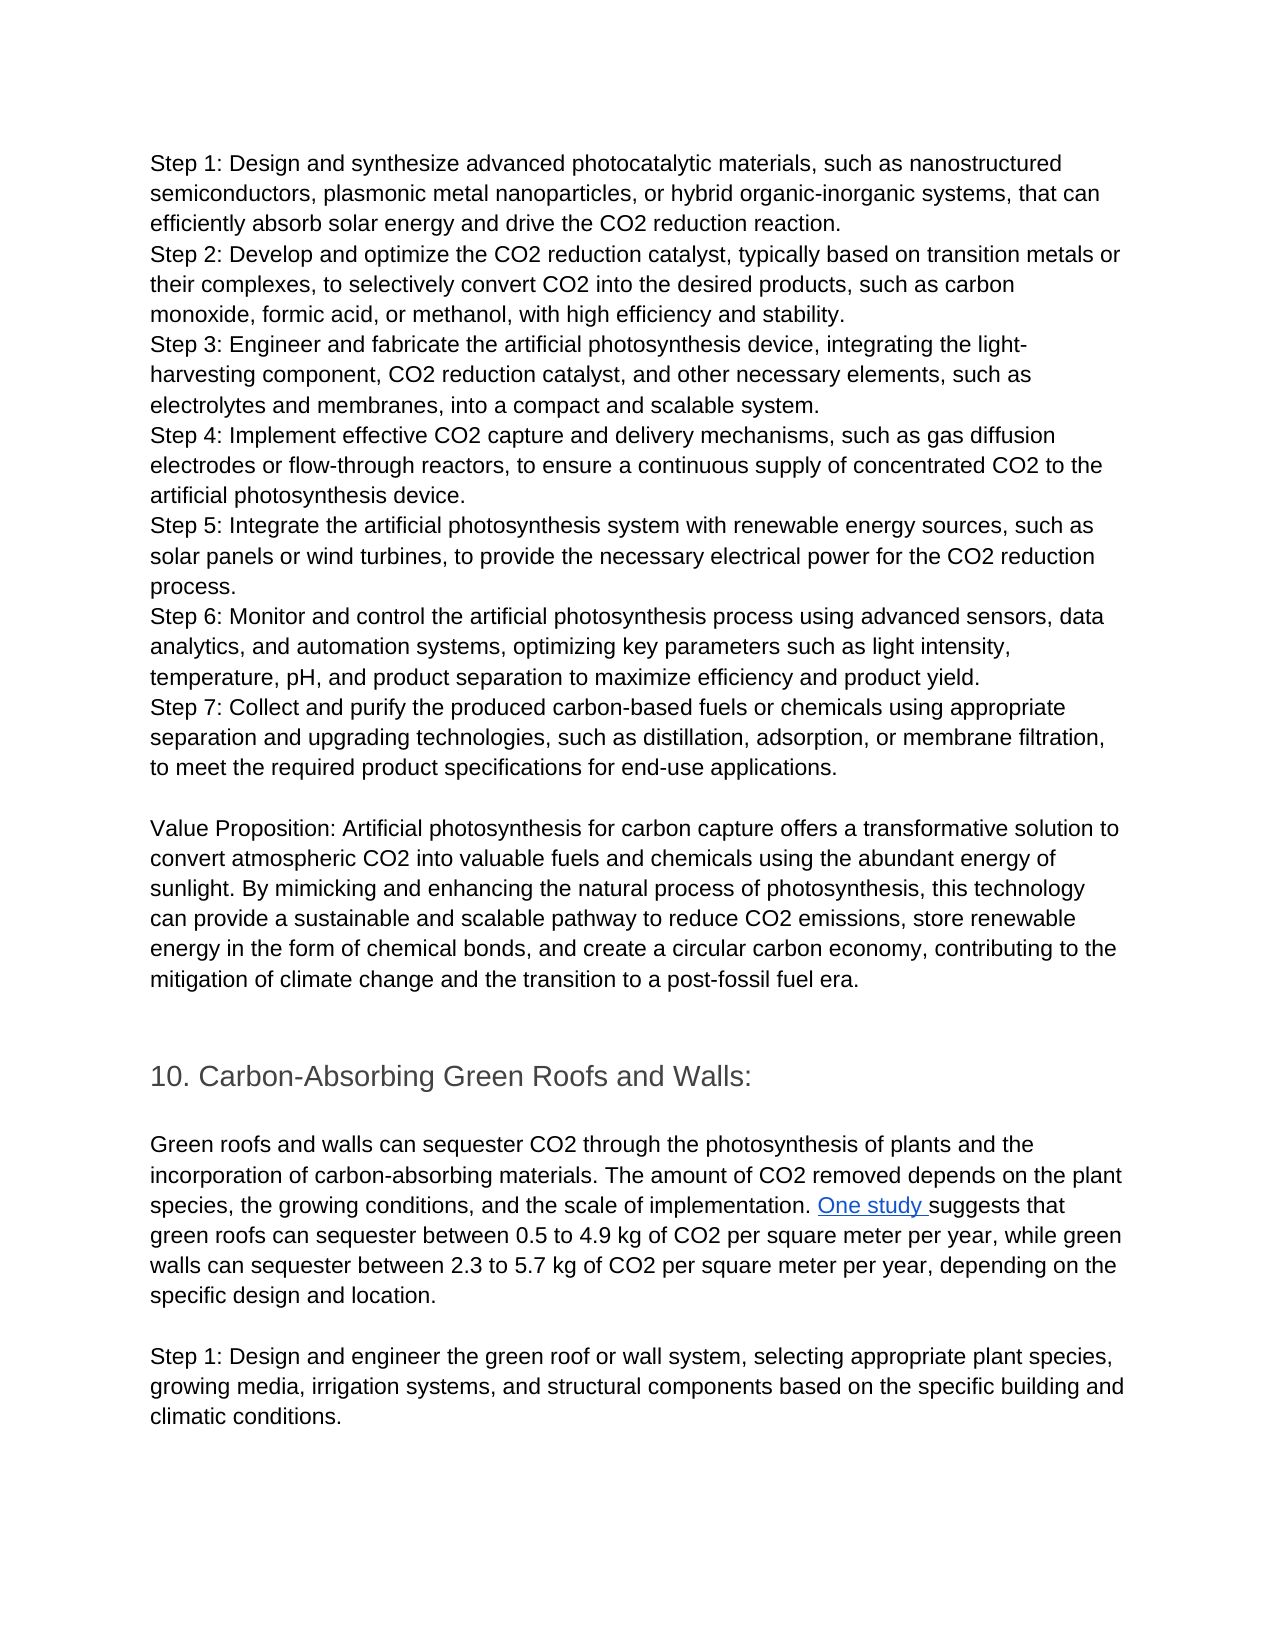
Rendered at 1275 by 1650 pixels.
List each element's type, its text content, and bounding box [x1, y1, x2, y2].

text Step 5: Integrate the artificial photosynthesis system with renewable energy sources, such as solar panels or wind turbines, to provide the necessary electrical power for the CO2 reduction process. [150, 512, 1125, 599]
text Step 4: Implement effective CO2 capture and delivery mechanisms, such as gas diffusion electrodes or flow-through reactors, to ensure a continuous supply of concentrated CO2 to the artificial photosynthesis device. [150, 422, 1125, 509]
subtitle 10. Carbon-Absorbing Green Roofs and Walls: [150, 1059, 1125, 1093]
text Step 7: Collect and purify the produced carbon-based fuels or chemicals using appropriate separation and upgrading technologies, such as distillation, adsorption, or membrane filtration, to meet the required product specifications for end-use applications. [150, 694, 1125, 781]
text Step 1: Design and synthesize advanced photocatalytic materials, such as nanostructured semiconductors, plasmonic metal nanoparticles, or hybrid organic-inorganic systems, that can efficiently absorb solar energy and drive the CO2 reduction reaction. [150, 150, 1125, 237]
text Step 6: Monitor and control the artificial photosynthesis process using advanced sensors, data analytics, and automation systems, optimizing key parameters such as light intensity, temperature, pH, and product separation to maximize efficiency and product yield. [150, 603, 1125, 690]
text Step 1: Design and engineer the green roof or wall system, selecting appropriate plant species, growing media, irrigation systems, and structural components based on the specific building and climatic conditions. [150, 1343, 1125, 1430]
text Step 2: Develop and optimize the CO2 reduction catalyst, typically based on transition metals or their complexes, to selectively convert CO2 into the desired products, such as carbon monoxide, formic acid, or methanol, with high efficiency and stability. [150, 241, 1125, 327]
text Green roofs and walls can sequester CO2 through the photosynthesis of plants and the incorporation of carbon-absorbing materials. The amount of CO2 removed depends on the plant species, the growing conditions, and the scale of implementation. One study suggests that green roofs can sequester between 0.5 to 4.9 kg of CO2 per square meter per year, while green walls can sequester between 2.3 to 5.7 kg of CO2 per square meter per year, depending on the specific design and location. [150, 1131, 1125, 1309]
text Value Proposition: Artificial photosynthesis for carbon capture offers a transformative solution to convert atmospheric CO2 into valuable fuels and chemicals using the abundant energy of sunlight. By mimicking and enhancing the natural process of photosynthesis, this technology can provide a sustainable and scalable pathway to reduce CO2 emissions, store renewable energy in the form of chemical bonds, and create a circular carbon economy, contributing to the mitigation of climate change and the transition to a post-fossil fuel era. [150, 814, 1125, 992]
text Step 3: Engineer and fabricate the artificial photosynthesis device, integrating the light-harvesting component, CO2 reduction catalyst, and other necessary elements, such as electrolytes and membranes, into a compact and scalable system. [150, 331, 1125, 418]
